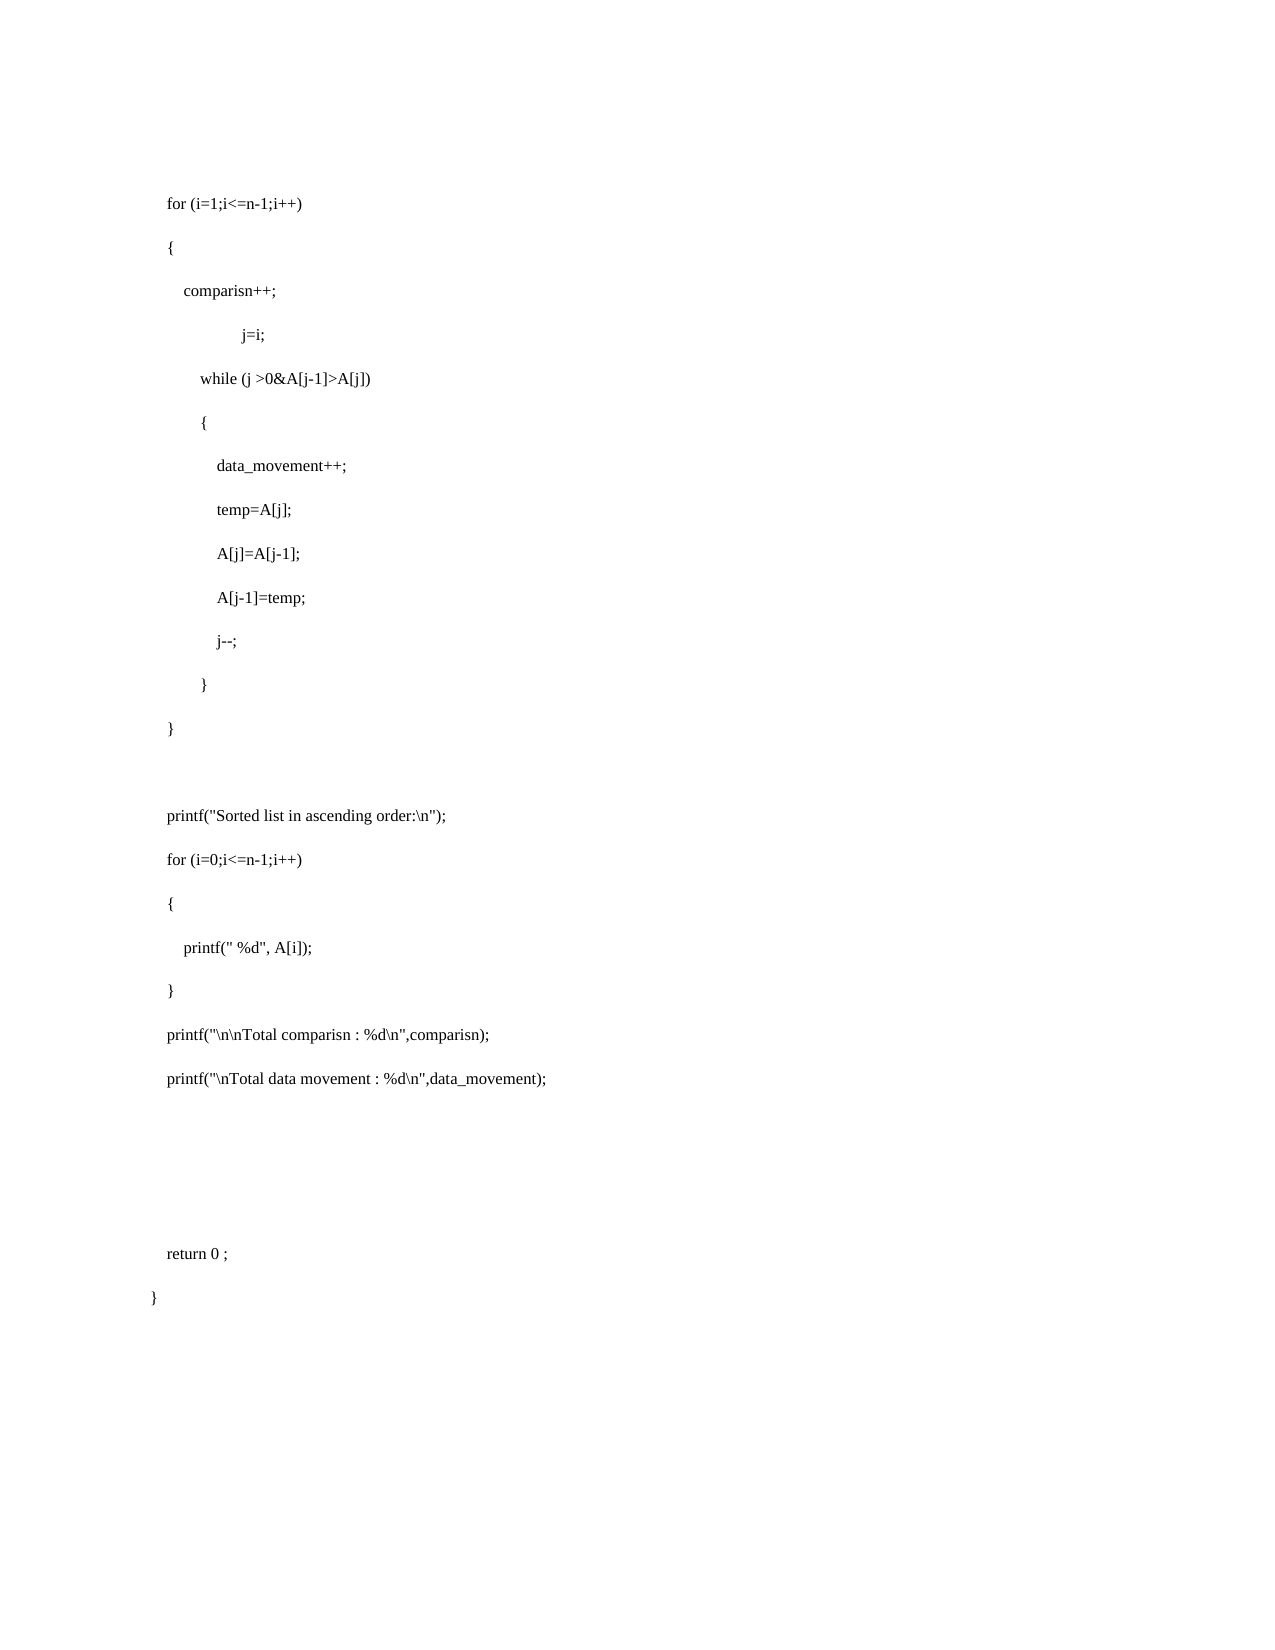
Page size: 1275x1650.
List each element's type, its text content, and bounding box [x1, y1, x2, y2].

text j=i; [150, 325, 1125, 344]
text { [150, 412, 1125, 432]
text temp=A[j]; [150, 500, 1125, 519]
text printf("\nTotal data movement : %d\n",data_movement); [150, 1069, 1125, 1088]
text { [150, 237, 1125, 257]
text } [150, 981, 1125, 1000]
text A[j-1]=temp; [150, 587, 1125, 607]
text A[j]=A[j-1]; [150, 544, 1125, 563]
text for (i=1;i<=n-1;i++) [150, 194, 1125, 213]
text printf("Sorted list in ascending order:\n"); [150, 806, 1125, 825]
text return 0 ; [150, 1244, 1125, 1263]
text j--; [150, 631, 1125, 650]
text } [150, 1287, 1125, 1307]
text comparisn++; [150, 281, 1125, 300]
text while (j >0&A[j-1]>A[j]) [150, 369, 1125, 388]
text } [150, 675, 1125, 694]
text data_movement++; [150, 456, 1125, 475]
text printf("\n\nTotal comparisn : %d\n",comparisn); [150, 1025, 1125, 1044]
text { [150, 894, 1125, 913]
text for (i=0;i<=n-1;i++) [150, 850, 1125, 869]
text printf(" %d", A[i]); [150, 937, 1125, 957]
text } [150, 719, 1125, 738]
